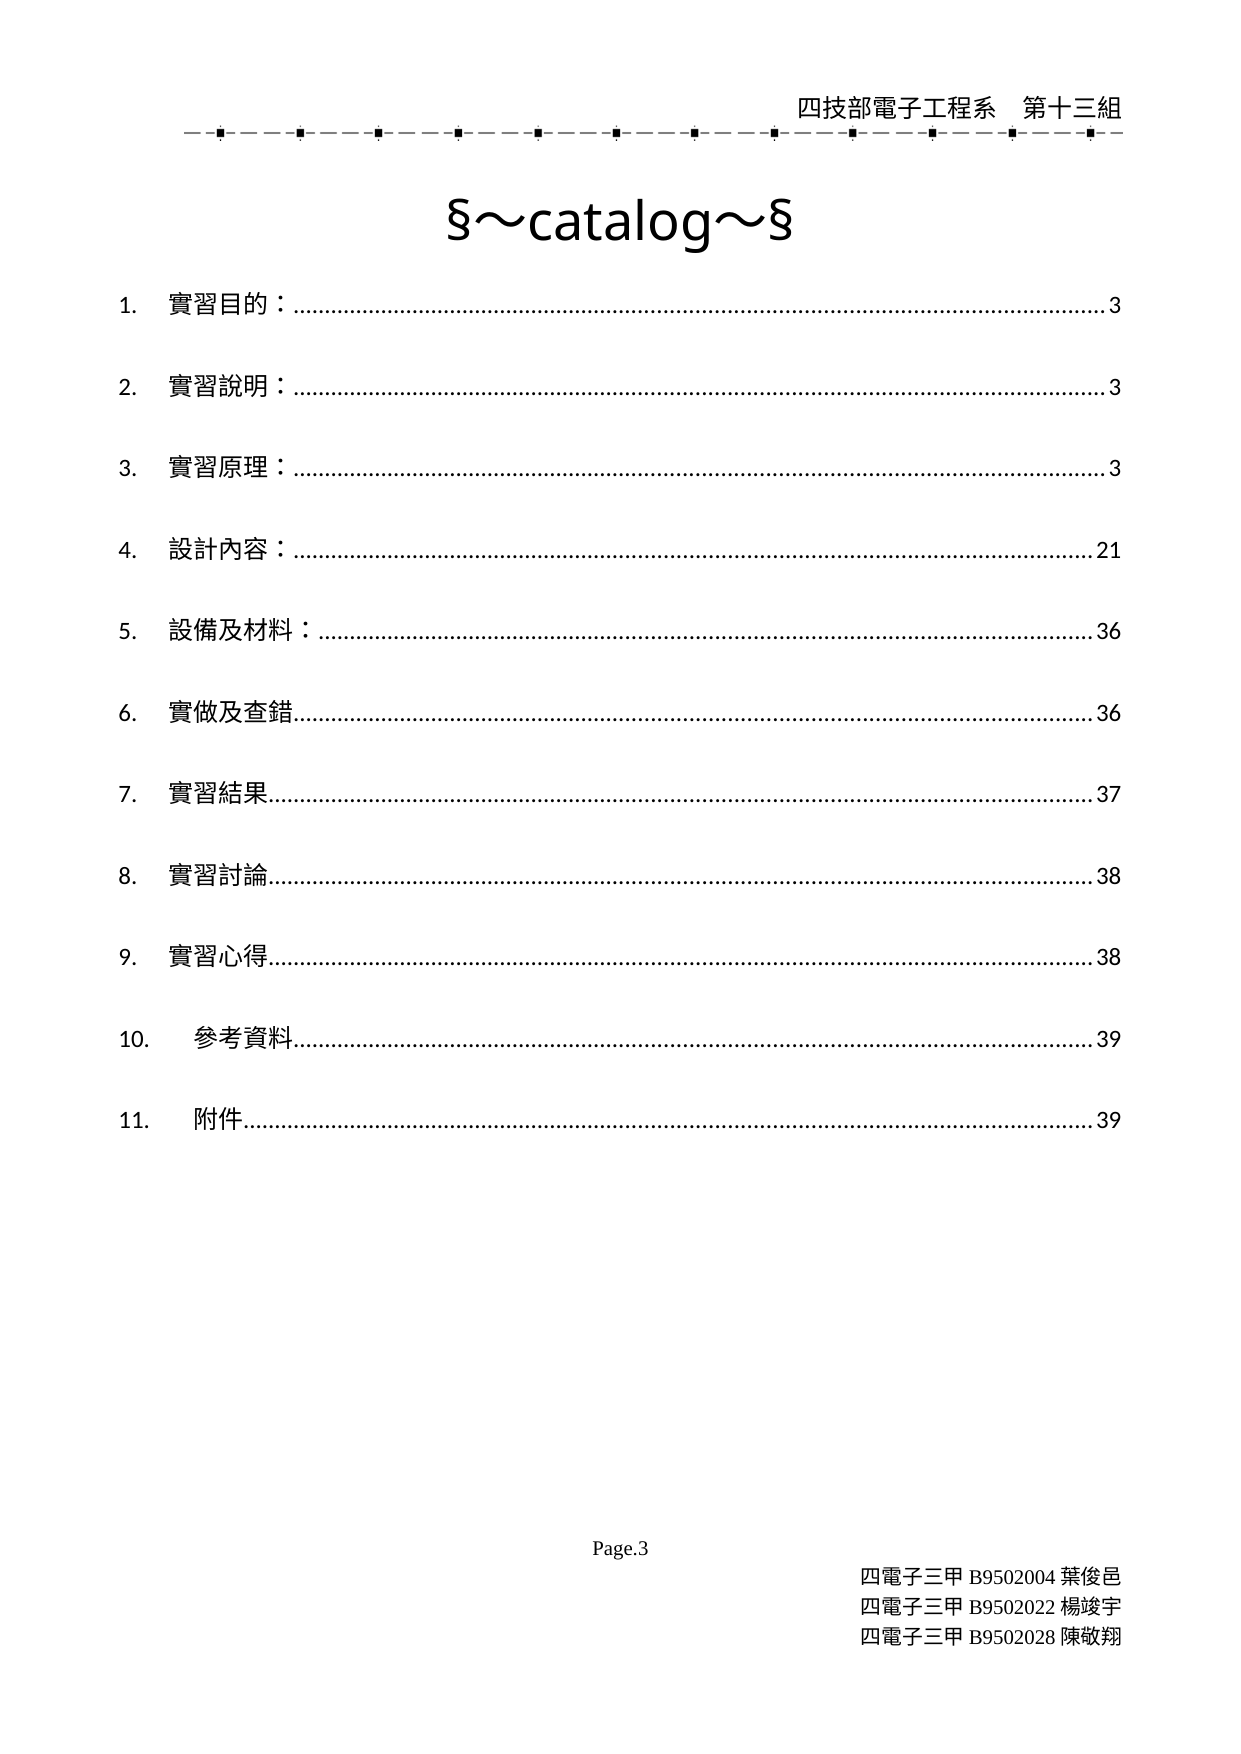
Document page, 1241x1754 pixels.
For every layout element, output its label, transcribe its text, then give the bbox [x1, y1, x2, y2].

picture [184, 124, 1123, 141]
text 8. 實習討論 38 [118, 839, 1122, 908]
text 11. 附件 39 [118, 1083, 1122, 1152]
text §～catalog～§ [118, 177, 1122, 256]
text 9. 實習心得 38 [118, 920, 1122, 989]
text 3. 實習原理： 3 [118, 432, 1122, 501]
text 10. 參考資料 39 [118, 1002, 1122, 1071]
text 5. 設備及材料： 36 [118, 594, 1122, 663]
text 1. 實習目的： 3 [118, 269, 1122, 338]
text 2. 實習說明： 3 [118, 350, 1122, 419]
text 7. 實習結果 37 [118, 757, 1122, 826]
text 4. 設計內容： 21 [118, 513, 1122, 582]
text 6. 實做及查錯 36 [118, 676, 1122, 745]
